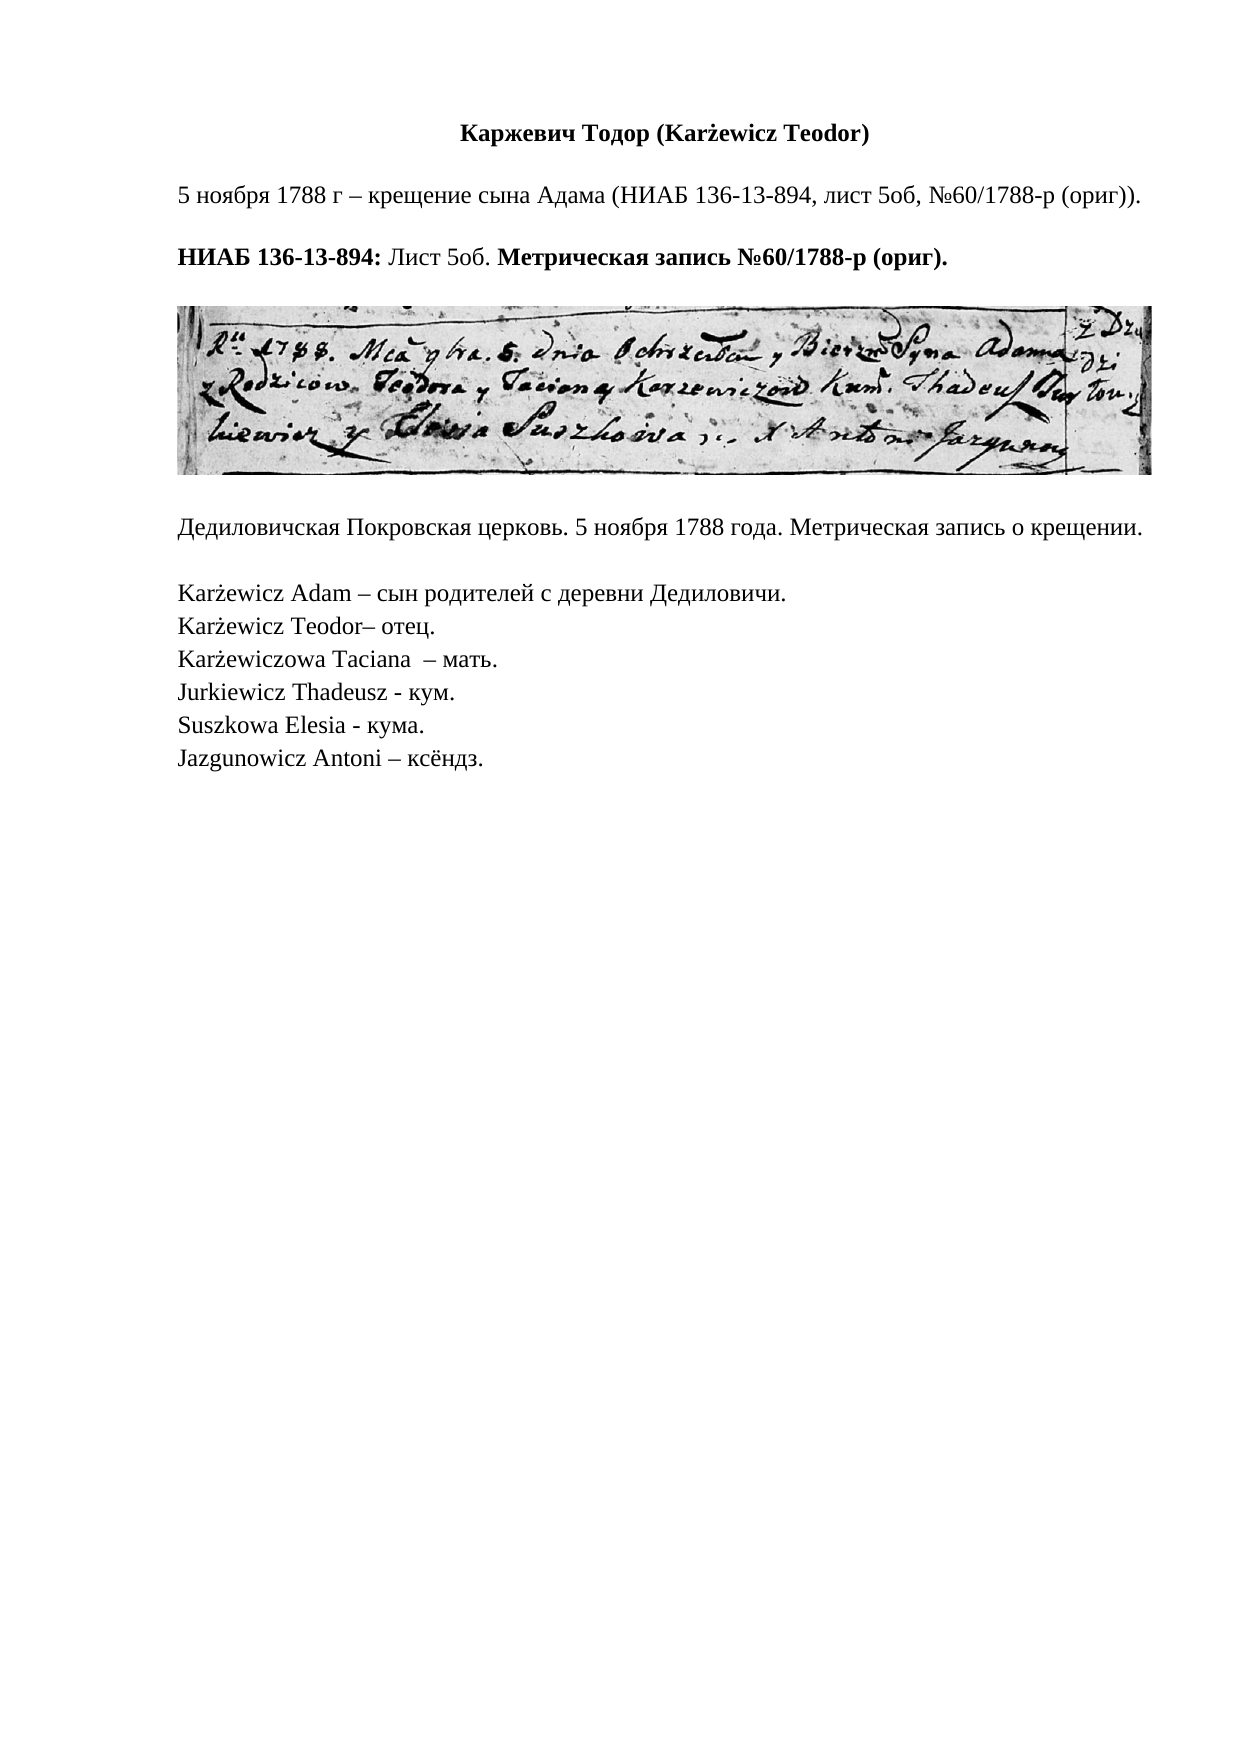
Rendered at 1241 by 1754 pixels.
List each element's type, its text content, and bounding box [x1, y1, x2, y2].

text Jazgunowicz Antoni – ксёндз. [177, 743, 1152, 772]
text Каржевич Тодор (Karżewicz Teodor) [177, 118, 1152, 147]
text Дедиловичская Покровская церковь. 5 ноября 1788 года. Метрическая запись о крещении. [177, 512, 1152, 541]
text 5 ноября 1788 г – крещение сына Адама (НИАБ 136-13-894, лист 5об, №60/1788-р (ориг)). [177, 180, 1152, 209]
text НИАБ 136-13-894: Лист 5об. Метрическая запись №60/1788-р (ориг). [177, 242, 1152, 271]
text Suszkowa Elesia - кума. [177, 710, 1152, 739]
picture [177, 306, 1152, 475]
text Karżewiczowa Taciana – мать. [177, 644, 1152, 673]
text Jurkiewicz Thadeusz - кум. [177, 677, 1152, 706]
text Karżewicz Teodor– отец. [177, 611, 1152, 639]
text Karżewicz Adam – сын родителей с деревни Дедиловичи. [177, 578, 1152, 607]
